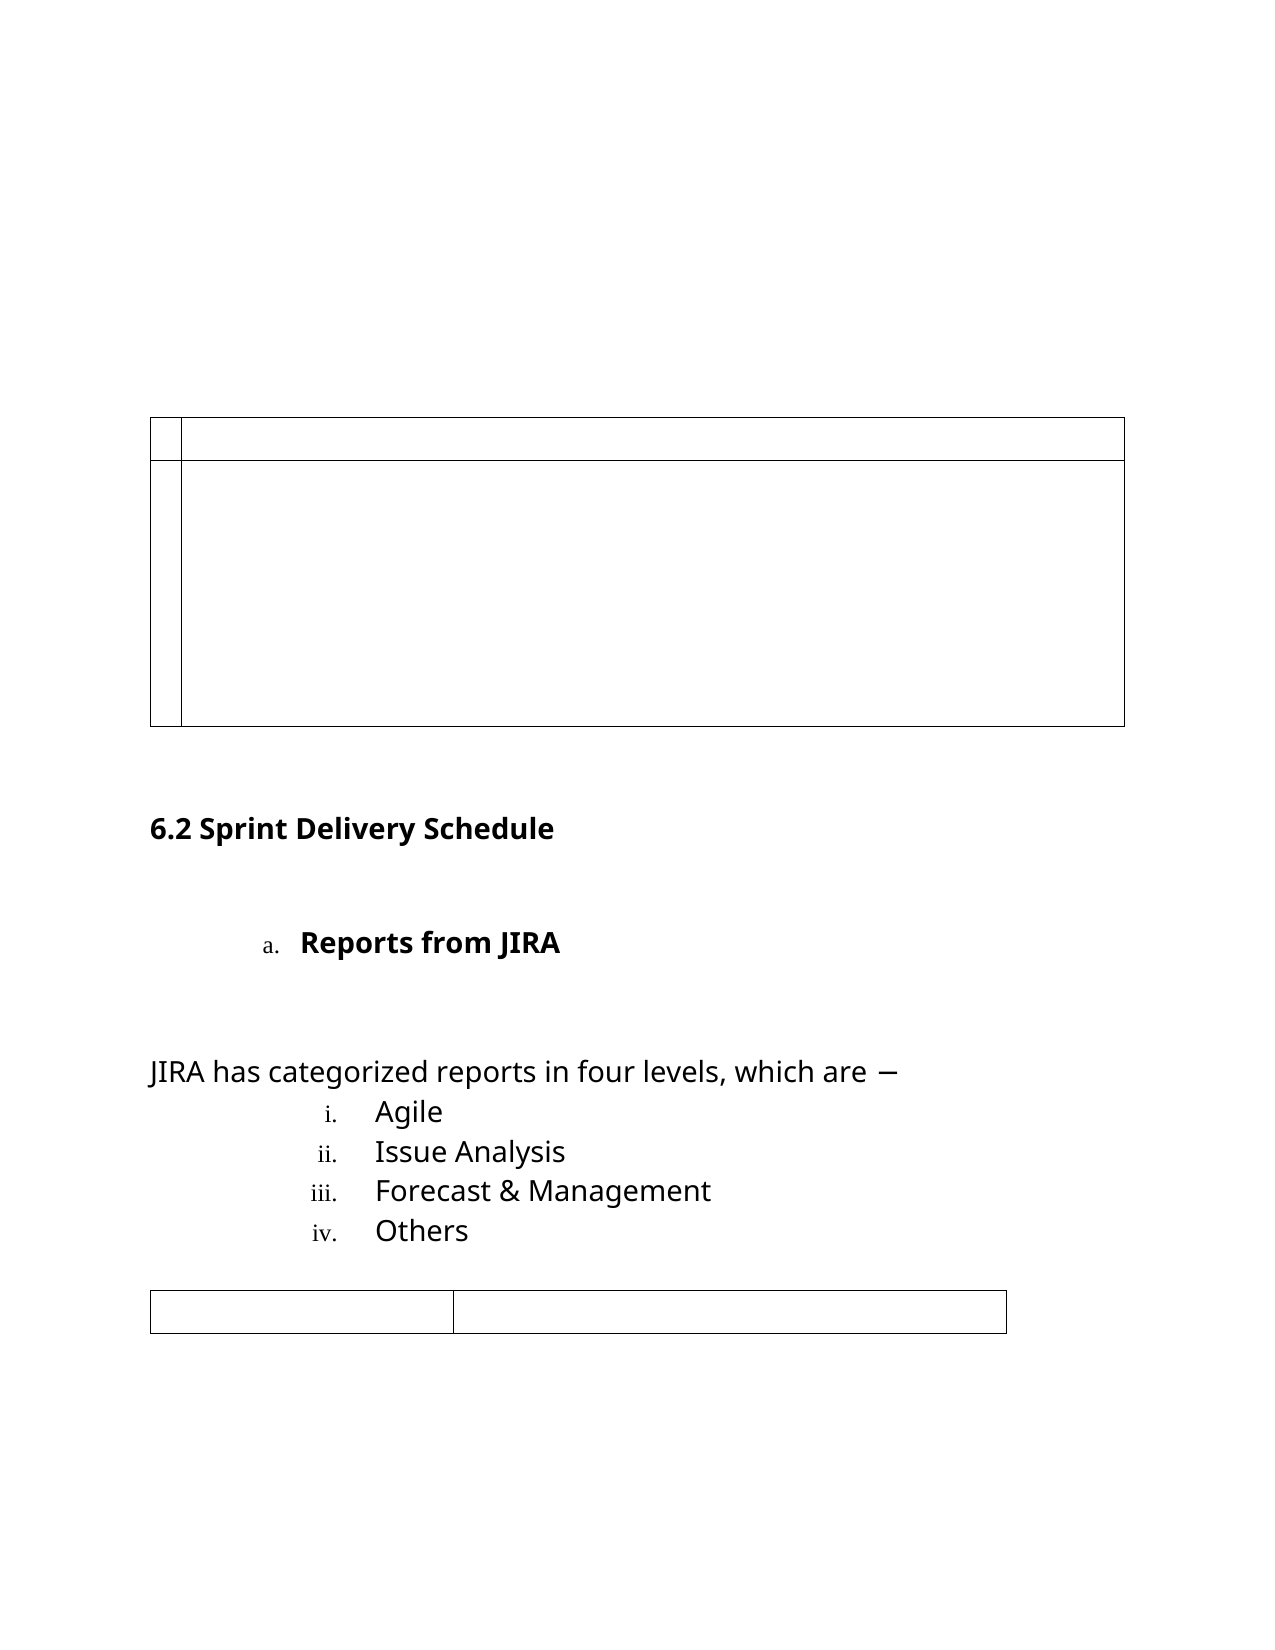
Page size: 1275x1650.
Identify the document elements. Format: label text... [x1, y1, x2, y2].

table_header [454, 1291, 1006, 1333]
text 6.2 Sprint Delivery Schedule [150, 808, 1125, 848]
table_header [182, 418, 1124, 460]
text JIRA has categorized reports in four levels, which are − [150, 1052, 1125, 1091]
table_header [151, 1291, 453, 1333]
table_header [151, 418, 181, 460]
table_cell [151, 461, 181, 726]
table_cell [182, 461, 1124, 726]
list Agile [337, 1091, 1125, 1131]
list Reports from JIRA [262, 922, 1125, 962]
list Others [337, 1210, 1125, 1250]
list Forecast & Management [337, 1171, 1125, 1210]
list Issue Analysis [337, 1131, 1125, 1171]
